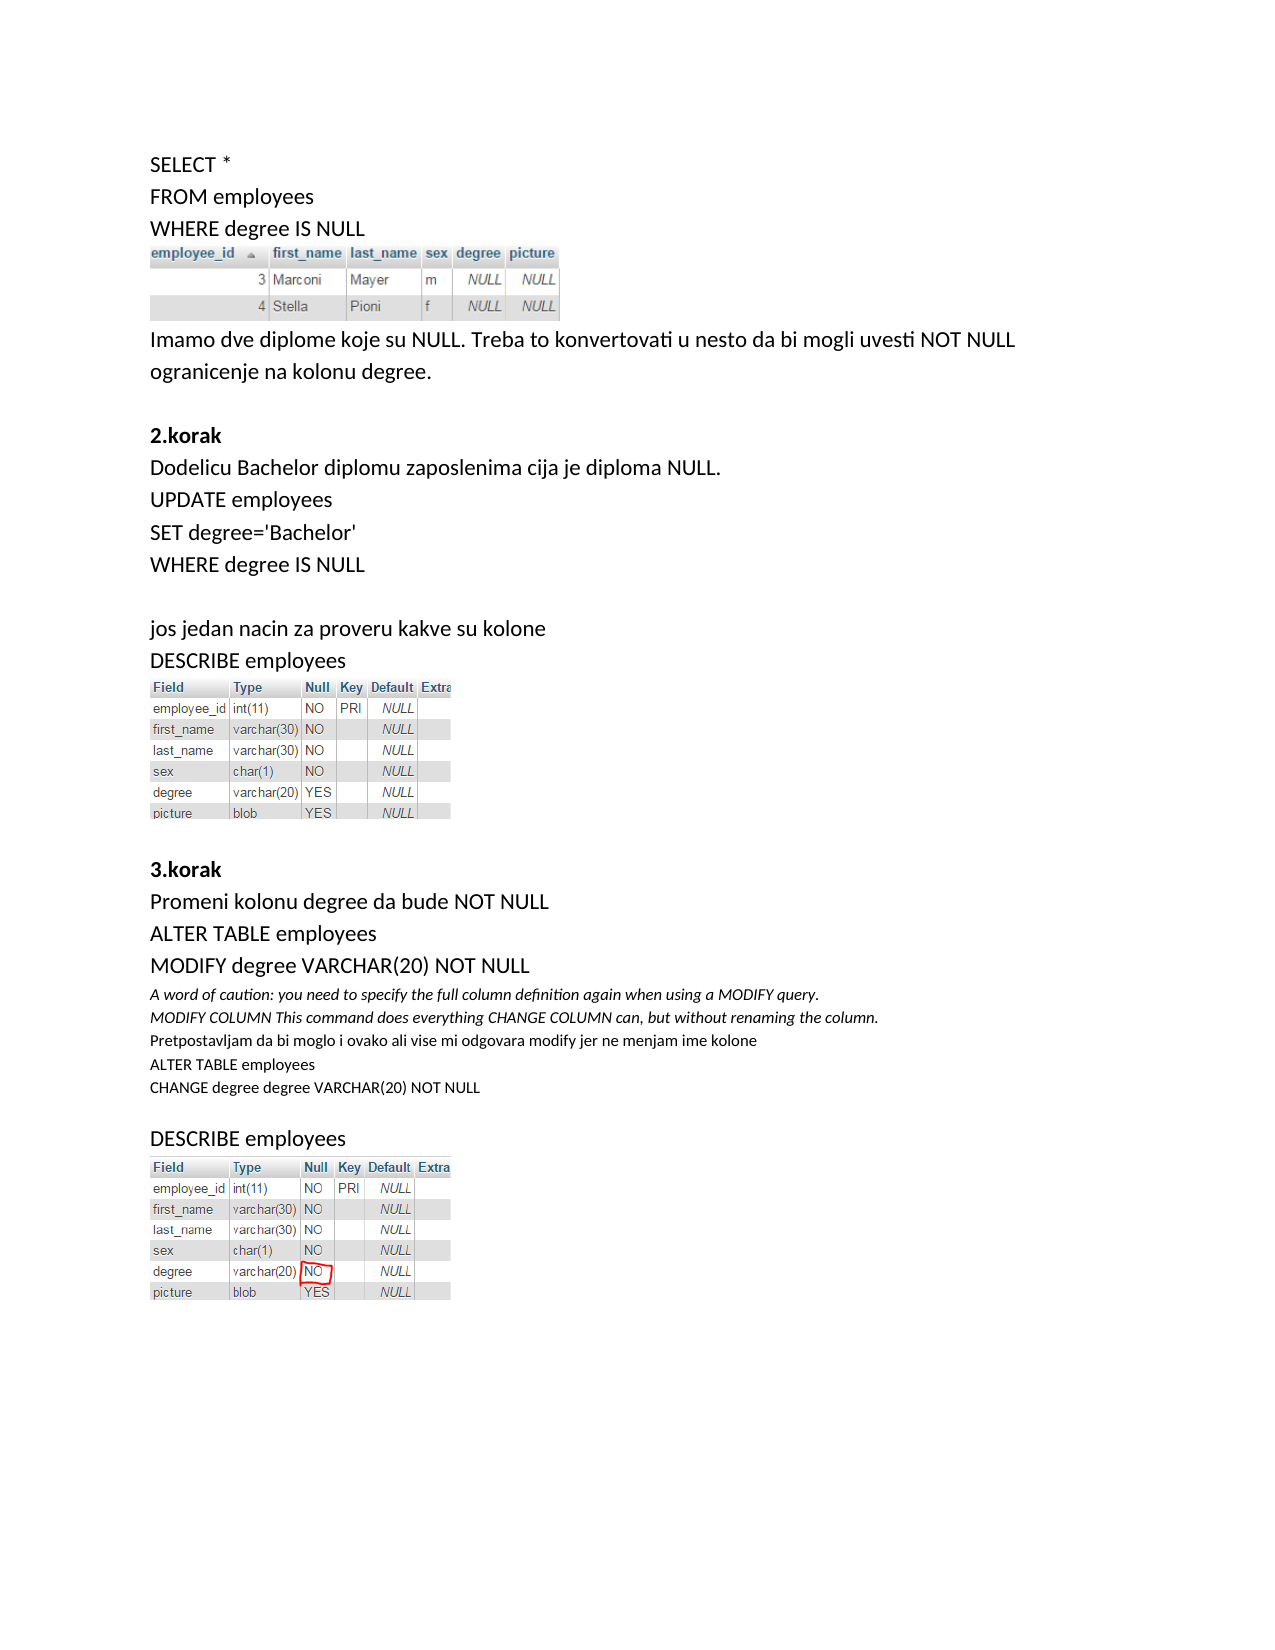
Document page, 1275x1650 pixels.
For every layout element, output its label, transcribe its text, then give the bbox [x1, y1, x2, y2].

text DESCRIBE employees [150, 647, 1125, 674]
picture [150, 1156, 451, 1300]
text Promeni kolonu degree da bude NOT NULL [150, 887, 1125, 915]
text UPDATE employees [150, 486, 1125, 514]
text Dodelicu Bachelor diplomu zaposlenima cija je diploma NULL. [150, 453, 1125, 481]
text Pretpostavljam da bi moglo i ovako ali vise mi odgovara modify jer ne menjam ime kolone [150, 1031, 1125, 1051]
text MODIFY degree VARCHAR(20) NOT NULL [150, 952, 1125, 980]
picture [150, 678, 451, 819]
text DESCRIBE employees [150, 1124, 1125, 1152]
text CHANGE degree degree VARCHAR(20) NOT NULL [150, 1077, 1125, 1097]
text WHERE degree IS NULL [150, 214, 1125, 242]
text 3.korak [150, 855, 1125, 883]
text SET degree='Bachelor' [150, 518, 1125, 546]
text WHERE degree IS NULL [150, 550, 1125, 578]
text A word of caution: you need to specify the full column definition again when using a MODIFY query. [150, 984, 1125, 1004]
text 2.korak [150, 421, 1125, 449]
text FROM employees [150, 182, 1125, 210]
text SELECT * [150, 150, 1125, 178]
text ALTER TABLE employees [150, 1054, 1125, 1074]
text MODIFY COLUMN This command does everything CHANGE COLUMN can, but without renaming the column. [150, 1007, 1125, 1027]
text jos jedan nacin za proveru kakve su kolone [150, 614, 1125, 642]
text ALTER TABLE employees [150, 919, 1125, 947]
picture [150, 246, 561, 321]
text Imamo dve diplome koje su NULL. Treba to konvertovati u nesto da bi mogli uvesti NOT NULL ogranicenje na kolonu degree. [150, 325, 1125, 385]
